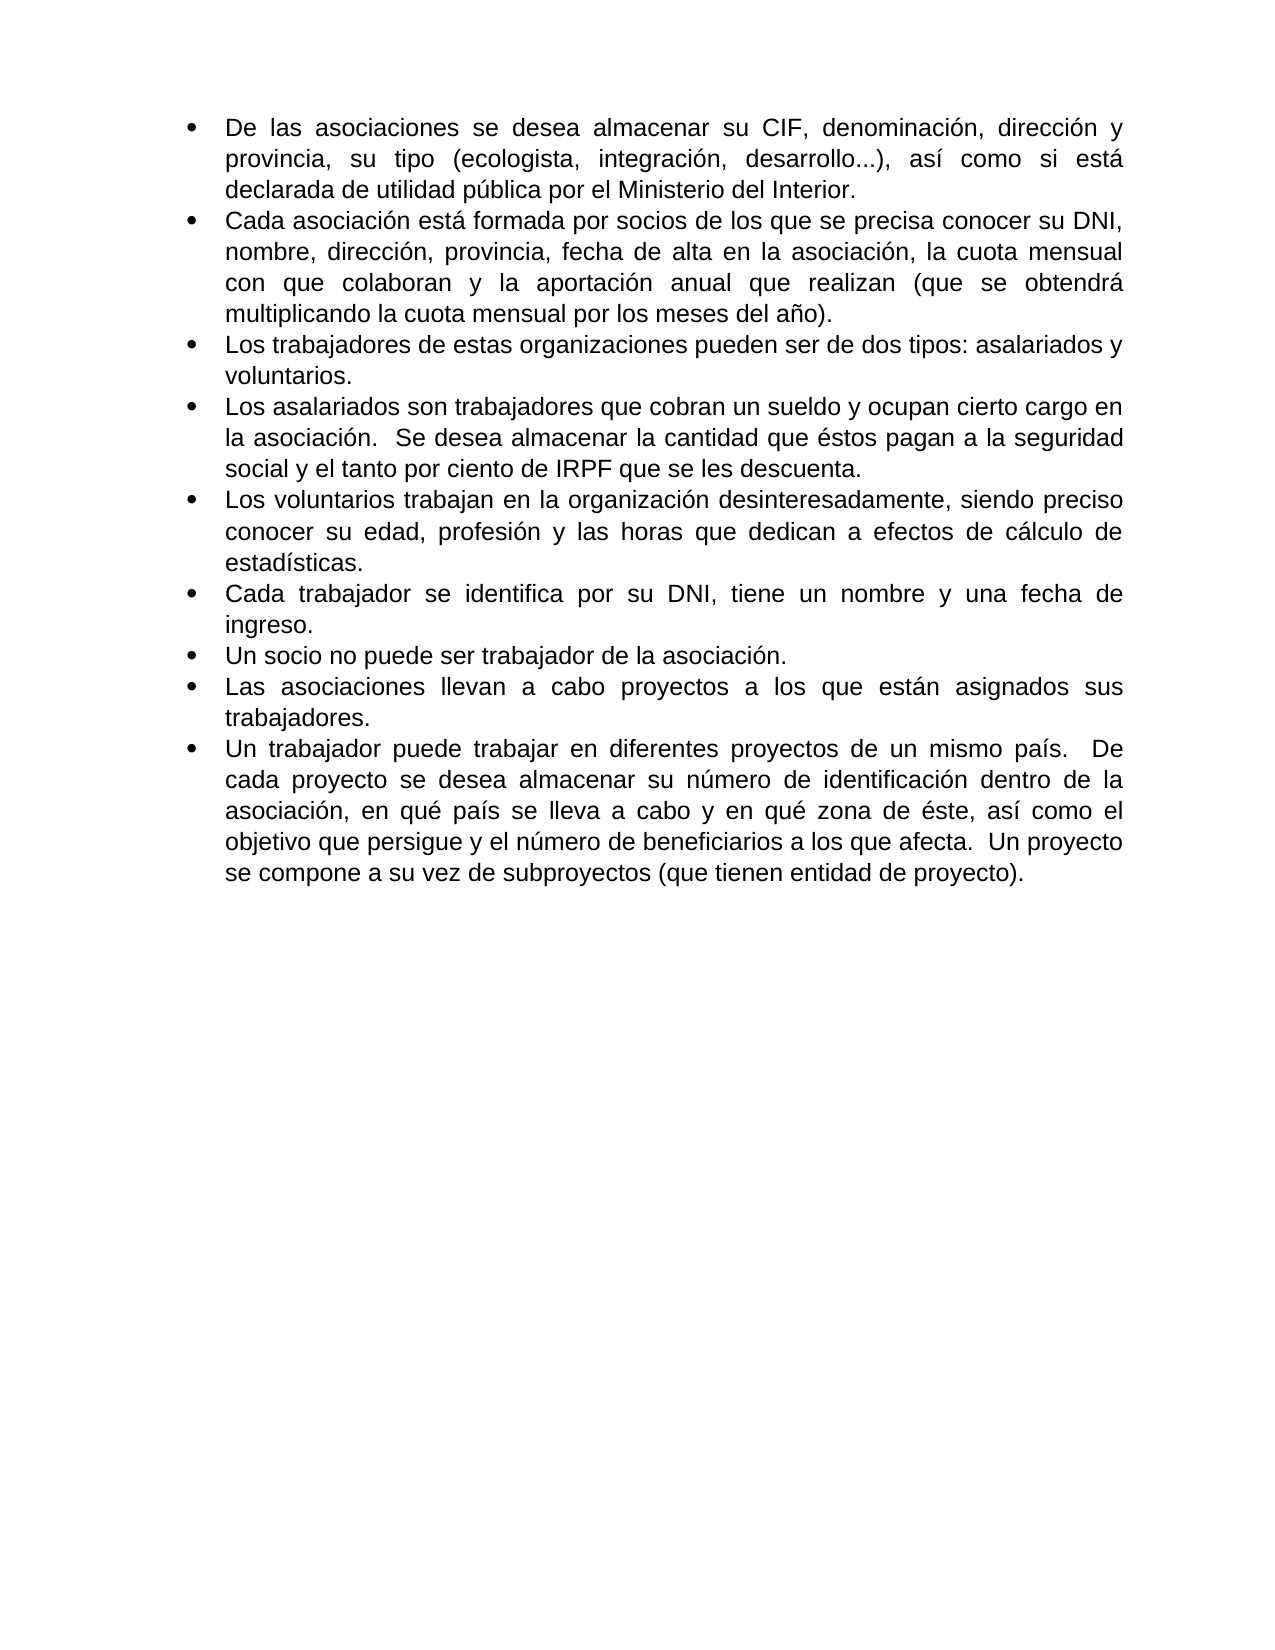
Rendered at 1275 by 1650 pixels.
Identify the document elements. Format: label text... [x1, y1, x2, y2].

list De las asociaciones se desea almacenar su CIF, denominación, dirección y provincia, su tipo (ecologista, integración, desarrollo...), así como si está declarada de utilidad pública por el Ministerio del Interior. [187, 112, 1125, 203]
list Los asalariados son trabajadores que cobran un sueldo y ocupan cierto cargo en la asociación. Se desea almacenar la cantidad que éstos pagan a la seguridad social y el tanto por ciento de IRPF que se les descuenta. [187, 392, 1125, 483]
list Cada trabajador se identifica por su DNI, tiene un nombre y una fecha de ingreso. [187, 579, 1125, 638]
list Cada asociación está formada por socios de los que se precisa conocer su DNI, nombre, dirección, provincia, fecha de alta en la asociación, la cuota mensual con que colaboran y la aportación anual que realizan (que se obtendrá multiplicando la cuota mensual por los meses del año). [187, 206, 1125, 328]
list Los trabajadores de estas organizaciones pueden ser de dos tipos: asalariados y voluntarios. [187, 330, 1125, 390]
list Las asociaciones llevan a cabo proyectos a los que están asignados sus trabajadores. [187, 672, 1125, 732]
list Un trabajador puede trabajar en diferentes proyectos de un mismo país. De cada proyecto se desea almacenar su número de identificación dentro de la asociación, en qué país se lleva a cabo y en qué zona de éste, así como el objetivo que persigue y el número de beneficiarios a los que afecta. Un proyecto se compone a su vez de subproyectos (que tienen entidad de proyecto). [187, 734, 1125, 887]
list Los voluntarios trabajan en la organización desinteresadamente, siendo preciso conocer su edad, profesión y las horas que dedican a efectos de cálculo de estadísticas. [187, 485, 1125, 576]
list Un socio no puede ser trabajador de la asociación. [187, 641, 1125, 670]
